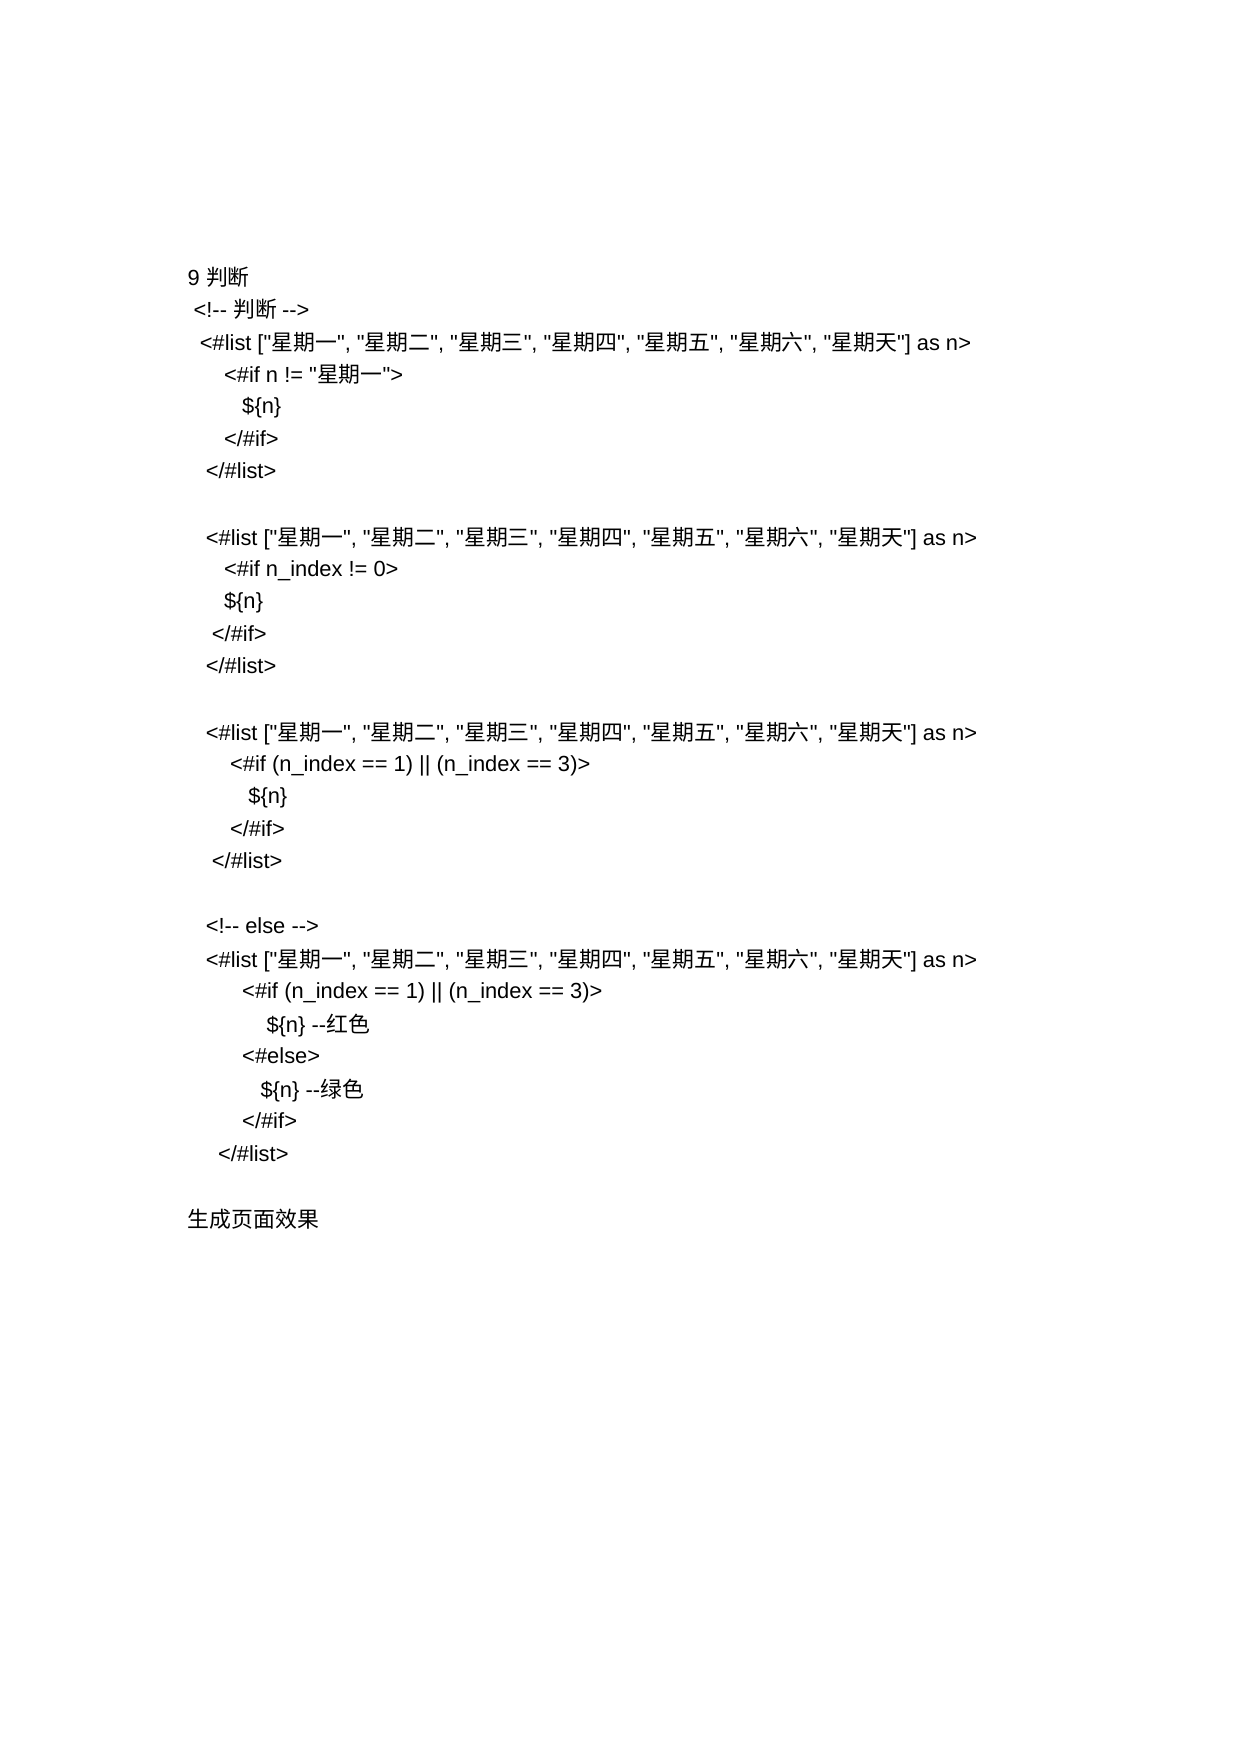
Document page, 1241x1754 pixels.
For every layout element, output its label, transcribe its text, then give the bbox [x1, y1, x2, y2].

text <!-- else --> [187, 909, 1053, 942]
text ${n} [187, 779, 1053, 812]
text <#list ["星期一", "星期二", "星期三", "星期四", "星期五", "星期六", "星期天"] as n> [187, 942, 1053, 974]
text ${n} [187, 389, 1053, 422]
text </#list> [187, 649, 1053, 682]
text </#if> [187, 1104, 1053, 1137]
text ${n} --红色 [187, 1007, 1053, 1039]
text <#if (n_index == 1) || (n_index == 3)> [187, 747, 1053, 779]
text <!-- 判断 --> [187, 292, 1053, 324]
text <#if n != "星期一"> [187, 357, 1053, 389]
text <#list ["星期一", "星期二", "星期三", "星期四", "星期五", "星期六", "星期天"] as n> [187, 324, 1053, 357]
text </#list> [187, 844, 1053, 877]
text </#list> [187, 1137, 1053, 1169]
text </#if> [187, 812, 1053, 844]
text </#list> [187, 454, 1053, 487]
text <#list ["星期一", "星期二", "星期三", "星期四", "星期五", "星期六", "星期天"] as n> [187, 714, 1053, 747]
text 9 判断 [187, 259, 1053, 292]
text <#if (n_index == 1) || (n_index == 3)> [187, 974, 1053, 1007]
text </#if> [187, 617, 1053, 649]
text </#if> [187, 422, 1053, 454]
text <#else> [187, 1039, 1053, 1072]
text ${n} --绿色 [187, 1072, 1053, 1104]
text <#list ["星期一", "星期二", "星期三", "星期四", "星期五", "星期六", "星期天"] as n> [187, 519, 1053, 552]
text <#if n_index != 0> [187, 552, 1053, 584]
text 生成页面效果 [187, 1202, 1053, 1234]
text ${n} [187, 584, 1053, 617]
